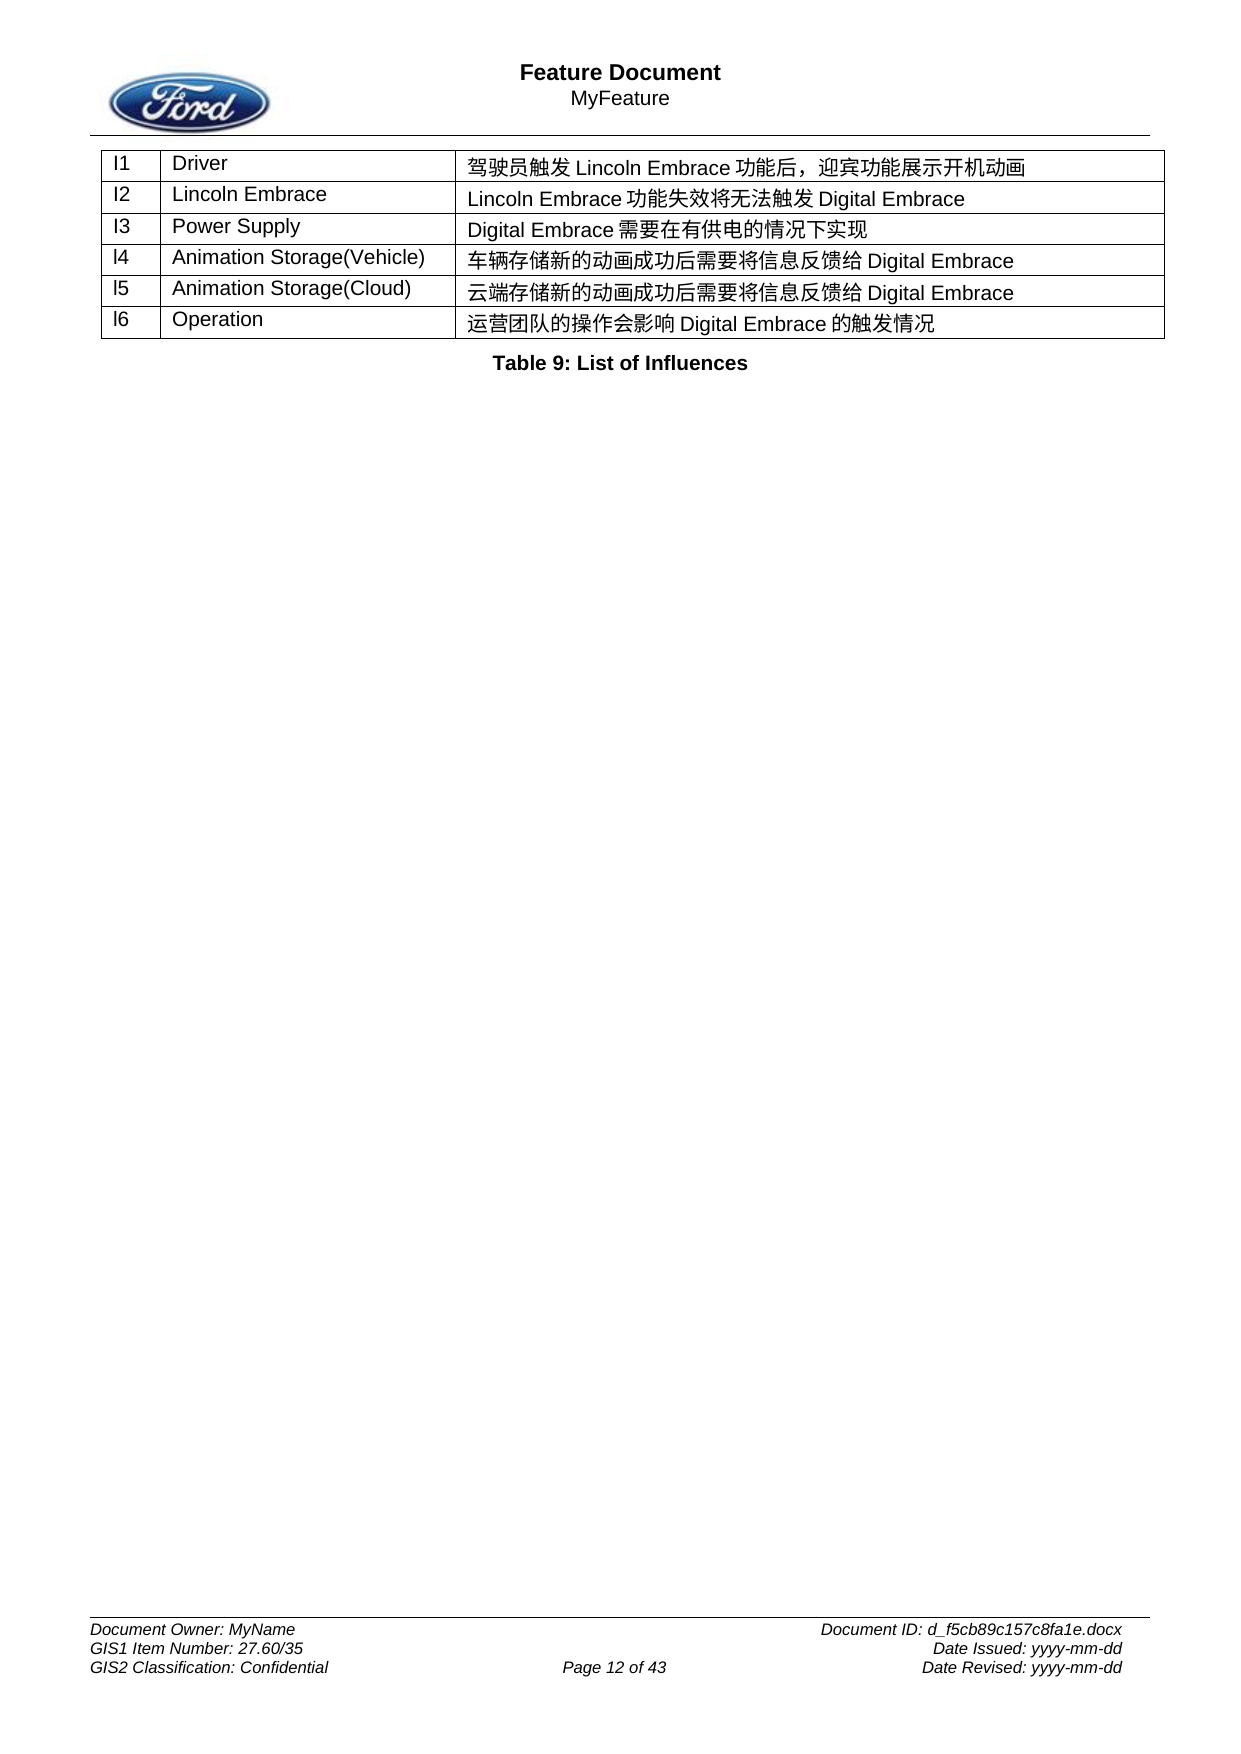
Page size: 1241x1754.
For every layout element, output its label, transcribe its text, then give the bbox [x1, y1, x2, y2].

table_cell Animation Storage(Vehicle) [161, 245, 455, 275]
table_cell I3 [102, 214, 160, 244]
table_cell Lincoln Embrace [161, 182, 455, 212]
table_cell Power Supply [161, 214, 455, 244]
table_cell Operation [161, 307, 455, 337]
table_cell 运营团队的操作会影响Digital Embrace的触发情况 [456, 307, 1164, 337]
table_cell 车辆存储新的动画成功后需要将信息反馈给Digital Embrace [456, 245, 1164, 275]
table_cell l4 [102, 245, 160, 275]
table_cell I1 [102, 151, 160, 181]
table_cell l5 [102, 276, 160, 306]
table_cell l6 [102, 307, 160, 337]
table_cell Digital Embrace需要在有供电的情况下实现 [456, 214, 1164, 244]
table_cell Animation Storage(Cloud) [161, 276, 455, 306]
table_cell Driver [161, 151, 455, 181]
table_cell 云端存储新的动画成功后需要将信息反馈给Digital Embrace [456, 276, 1164, 306]
picture [89, 53, 290, 154]
table_cell 驾驶员触发Lincoln Embrace功能后，迎宾功能展示开机动画 [456, 151, 1164, 181]
table_cell I2 [102, 182, 160, 212]
table_cell Lincoln Embrace功能失效将无法触发Digital Embrace [456, 182, 1164, 212]
text Table 9: List of Influences [90, 351, 1150, 375]
